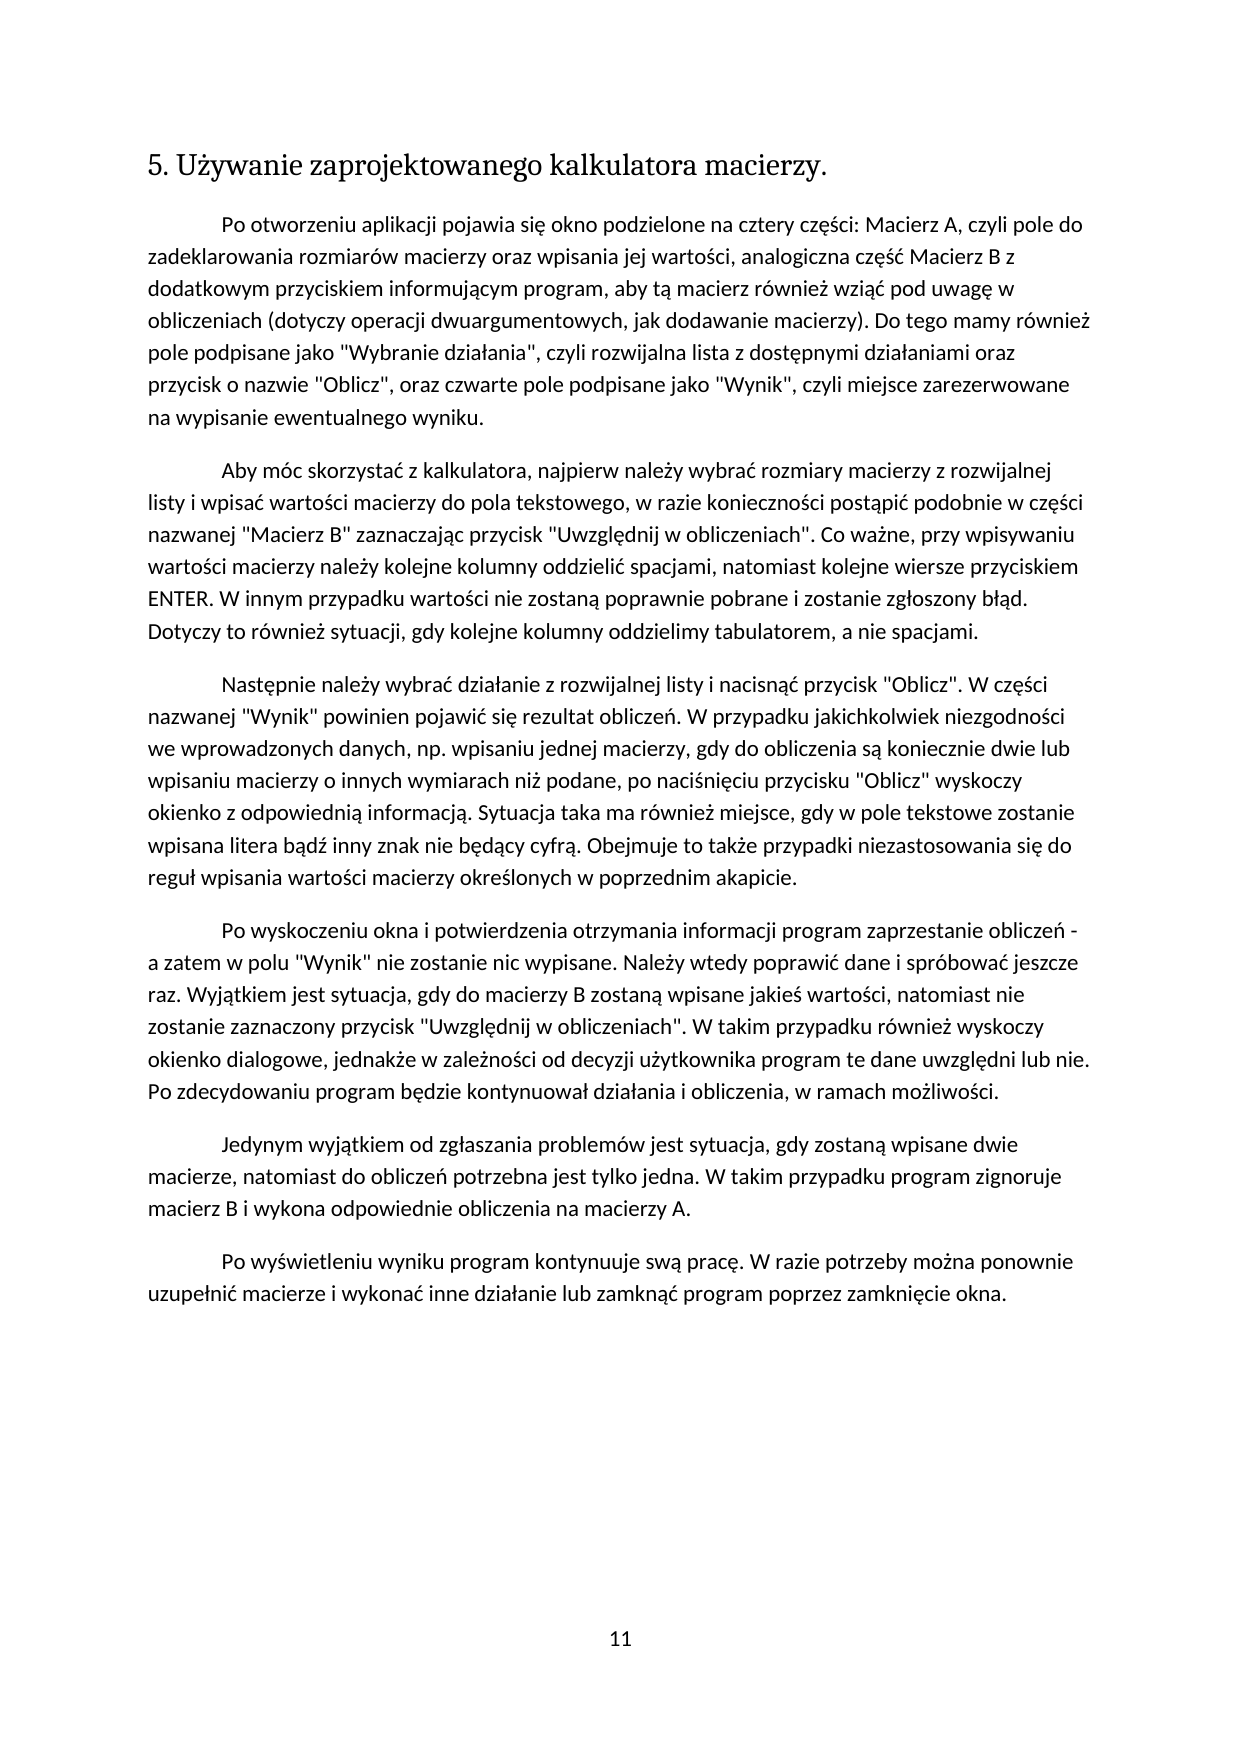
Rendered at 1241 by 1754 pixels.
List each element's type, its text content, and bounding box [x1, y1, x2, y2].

text Po wyświetleniu wyniku program kontynuuje swą pracę. W razie potrzeby można ponownie uzupełnić macierze i wykonać inne działanie lub zamknąć program poprzez zamknięcie okna. [148, 1247, 1093, 1307]
text Następnie należy wybrać działanie z rozwijalnej listy i nacisnąć przycisk "Oblicz". W części nazwanej "Wynik" powinien pojawić się rezultat obliczeń. W przypadku jakichkolwiek niezgodności we wprowadzonych danych, np. wpisaniu jednej macierzy, gdy do obliczenia są koniecznie dwie lub wpisaniu macierzy o innych wymiarach niż podane, po naciśnięciu przycisku "Oblicz" wyskoczy okienko z odpowiednią informacją. Sytuacja taka ma również miejsce, gdy w pole tekstowe zostanie wpisana litera bądź inny znak nie będący cyfrą. Obejmuje to także przypadki niezastosowania się do reguł wpisania wartości macierzy określonych w poprzednim akapicie. [148, 670, 1093, 891]
text Aby móc skorzystać z kalkulatora, najpierw należy wybrać rozmiary macierzy z rozwijalnej listy i wpisać wartości macierzy do pola tekstowego, w razie konieczności postąpić podobnie w części nazwanej "Macierz B" zaznaczając przycisk "Uwzględnij w obliczeniach". Co ważne, przy wpisywaniu wartości macierzy należy kolejne kolumny oddzielić spacjami, natomiast kolejne wiersze przyciskiem ENTER. W innym przypadku wartości nie zostaną poprawnie pobrane i zostanie zgłoszony błąd. Dotyczy to również sytuacji, gdy kolejne kolumny oddzielimy tabulatorem, a nie spacjami. [148, 456, 1093, 645]
text Po otworzeniu aplikacji pojawia się okno podzielone na cztery części: Macierz A, czyli pole do zadeklarowania rozmiarów macierzy oraz wpisania jej wartości, analogiczna część Macierz B z dodatkowym przyciskiem informującym program, aby tą macierz również wziąć pod uwagę w obliczeniach (dotyczy operacji dwuargumentowych, jak dodawanie macierzy). Do tego mamy również pole podpisane jako "Wybranie działania", czyli rozwijalna lista z dostępnymi działaniami oraz przycisk o nazwie "Oblicz", oraz czwarte pole podpisane jako "Wynik", czyli miejsce zarezerwowane na wypisanie ewentualnego wyniku. [148, 210, 1093, 431]
text Po wyskoczeniu okna i potwierdzenia otrzymania informacji program zaprzestanie obliczeń - a zatem w polu "Wynik" nie zostanie nic wypisane. Należy wtedy poprawić dane i spróbować jeszcze raz. Wyjątkiem jest sytuacja, gdy do macierzy B zostaną wpisane jakieś wartości, natomiast nie zostanie zaznaczony przycisk "Uwzględnij w obliczeniach". W takim przypadku również wyskoczy okienko dialogowe, jednakże w zależności od decyzji użytkownika program te dane uwzględni lub nie. Po zdecydowaniu program będzie kontynuował działania i obliczenia, w ramach możliwości. [148, 916, 1093, 1105]
text Jedynym wyjątkiem od zgłaszania problemów jest sytuacja, gdy zostaną wpisane dwie macierze, natomiast do obliczeń potrzebna jest tylko jedna. W takim przypadku program zignoruje macierz B i wykona odpowiednie obliczenia na macierzy A. [148, 1130, 1093, 1222]
text 5. Używanie zaprojektowanego kalkulatora macierzy. [148, 148, 1093, 183]
